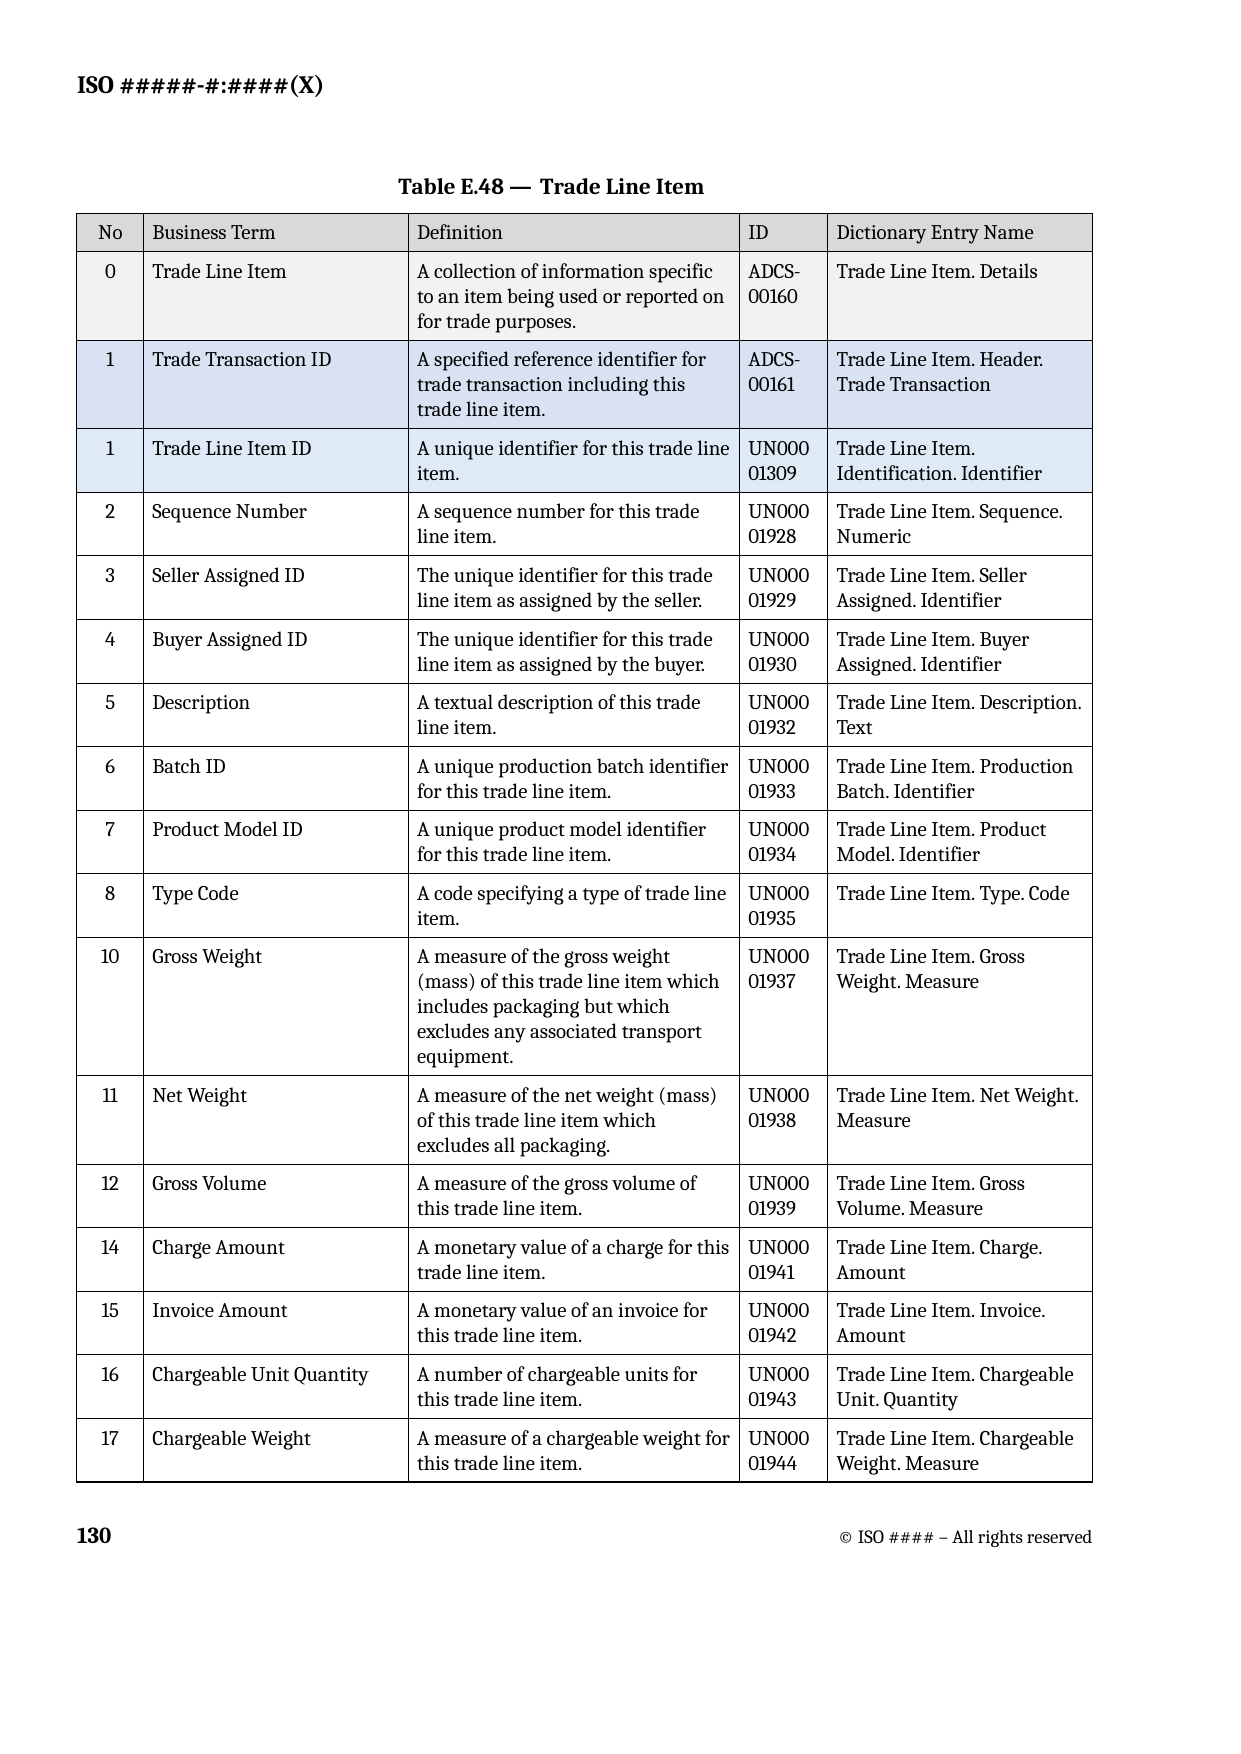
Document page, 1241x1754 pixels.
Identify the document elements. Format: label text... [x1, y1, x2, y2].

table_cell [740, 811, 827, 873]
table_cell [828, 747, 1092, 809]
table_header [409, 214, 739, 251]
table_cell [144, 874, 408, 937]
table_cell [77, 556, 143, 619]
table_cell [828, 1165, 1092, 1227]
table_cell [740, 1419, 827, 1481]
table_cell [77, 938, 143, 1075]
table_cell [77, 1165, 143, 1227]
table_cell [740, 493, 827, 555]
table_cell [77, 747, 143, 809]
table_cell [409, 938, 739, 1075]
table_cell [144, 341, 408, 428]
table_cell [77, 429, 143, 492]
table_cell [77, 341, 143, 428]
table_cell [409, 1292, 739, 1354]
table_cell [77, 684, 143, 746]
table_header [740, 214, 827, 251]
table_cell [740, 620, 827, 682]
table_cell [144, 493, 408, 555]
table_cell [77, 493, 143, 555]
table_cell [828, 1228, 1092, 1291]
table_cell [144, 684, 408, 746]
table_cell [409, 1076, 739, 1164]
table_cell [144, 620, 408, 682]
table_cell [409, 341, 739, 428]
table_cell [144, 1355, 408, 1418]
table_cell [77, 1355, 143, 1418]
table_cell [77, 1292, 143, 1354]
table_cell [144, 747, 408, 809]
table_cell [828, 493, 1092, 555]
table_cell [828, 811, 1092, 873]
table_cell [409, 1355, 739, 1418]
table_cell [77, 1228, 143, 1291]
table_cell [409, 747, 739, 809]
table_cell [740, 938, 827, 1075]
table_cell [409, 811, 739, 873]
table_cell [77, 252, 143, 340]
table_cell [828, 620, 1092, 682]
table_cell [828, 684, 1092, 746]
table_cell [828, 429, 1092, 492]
title Trade Line Item [77, 174, 1092, 200]
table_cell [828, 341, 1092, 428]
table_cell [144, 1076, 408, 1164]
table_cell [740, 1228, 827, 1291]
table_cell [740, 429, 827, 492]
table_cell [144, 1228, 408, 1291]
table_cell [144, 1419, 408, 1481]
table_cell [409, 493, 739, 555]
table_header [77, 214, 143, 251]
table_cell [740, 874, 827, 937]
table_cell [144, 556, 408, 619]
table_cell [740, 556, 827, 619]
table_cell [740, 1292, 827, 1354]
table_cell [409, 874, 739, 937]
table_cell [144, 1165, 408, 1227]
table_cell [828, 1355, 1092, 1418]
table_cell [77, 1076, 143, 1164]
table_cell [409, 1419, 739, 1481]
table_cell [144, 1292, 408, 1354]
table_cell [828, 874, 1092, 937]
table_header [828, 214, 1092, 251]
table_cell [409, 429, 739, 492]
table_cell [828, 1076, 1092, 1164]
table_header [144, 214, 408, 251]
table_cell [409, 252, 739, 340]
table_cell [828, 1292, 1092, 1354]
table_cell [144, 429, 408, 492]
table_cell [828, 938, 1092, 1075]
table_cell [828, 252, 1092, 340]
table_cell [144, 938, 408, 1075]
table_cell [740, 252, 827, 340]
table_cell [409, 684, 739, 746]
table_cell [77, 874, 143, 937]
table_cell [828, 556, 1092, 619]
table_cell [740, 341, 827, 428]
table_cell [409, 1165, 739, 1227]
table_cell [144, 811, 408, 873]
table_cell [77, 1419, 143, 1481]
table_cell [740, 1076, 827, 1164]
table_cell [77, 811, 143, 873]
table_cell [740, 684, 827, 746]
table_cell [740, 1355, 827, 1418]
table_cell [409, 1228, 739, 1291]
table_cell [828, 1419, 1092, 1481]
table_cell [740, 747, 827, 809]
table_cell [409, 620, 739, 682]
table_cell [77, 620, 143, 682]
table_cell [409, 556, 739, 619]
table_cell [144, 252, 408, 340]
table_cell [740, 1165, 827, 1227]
